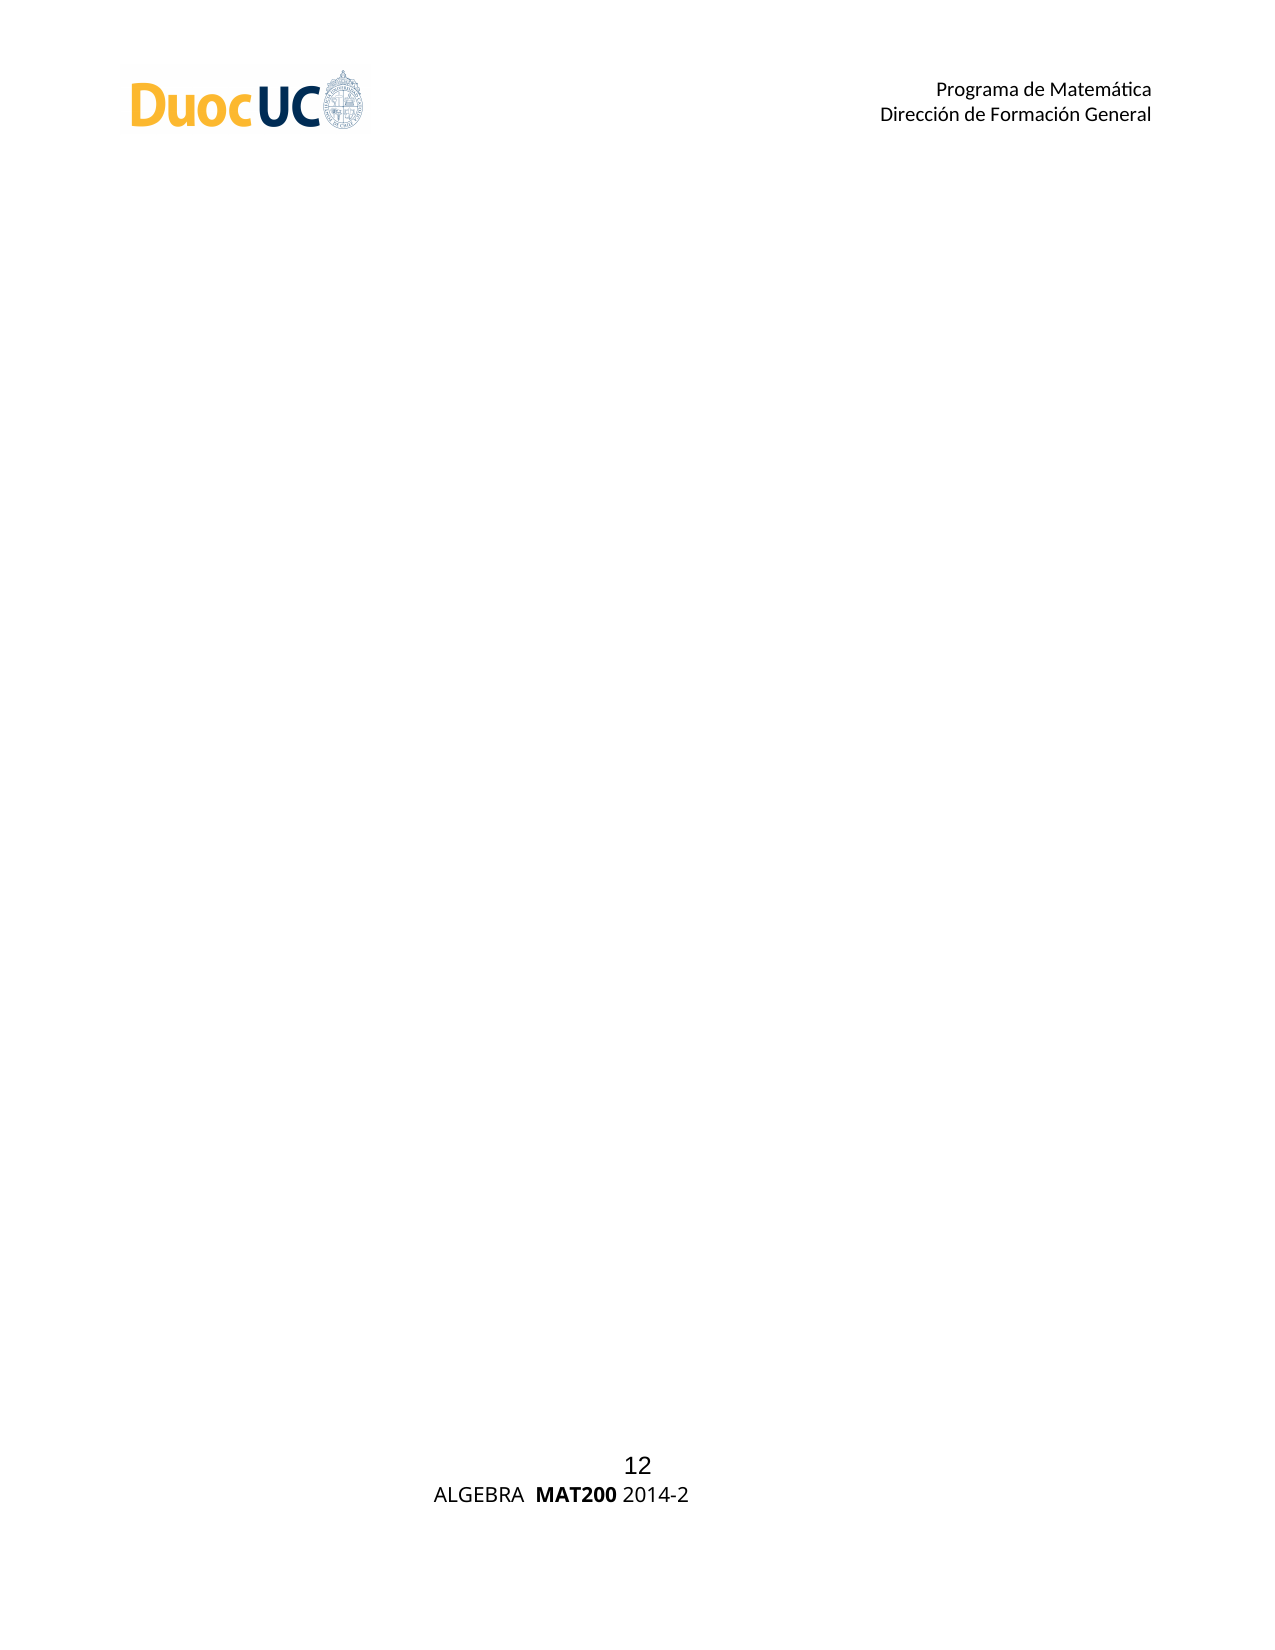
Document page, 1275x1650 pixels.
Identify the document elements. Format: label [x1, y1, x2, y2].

picture [120, 64, 372, 135]
